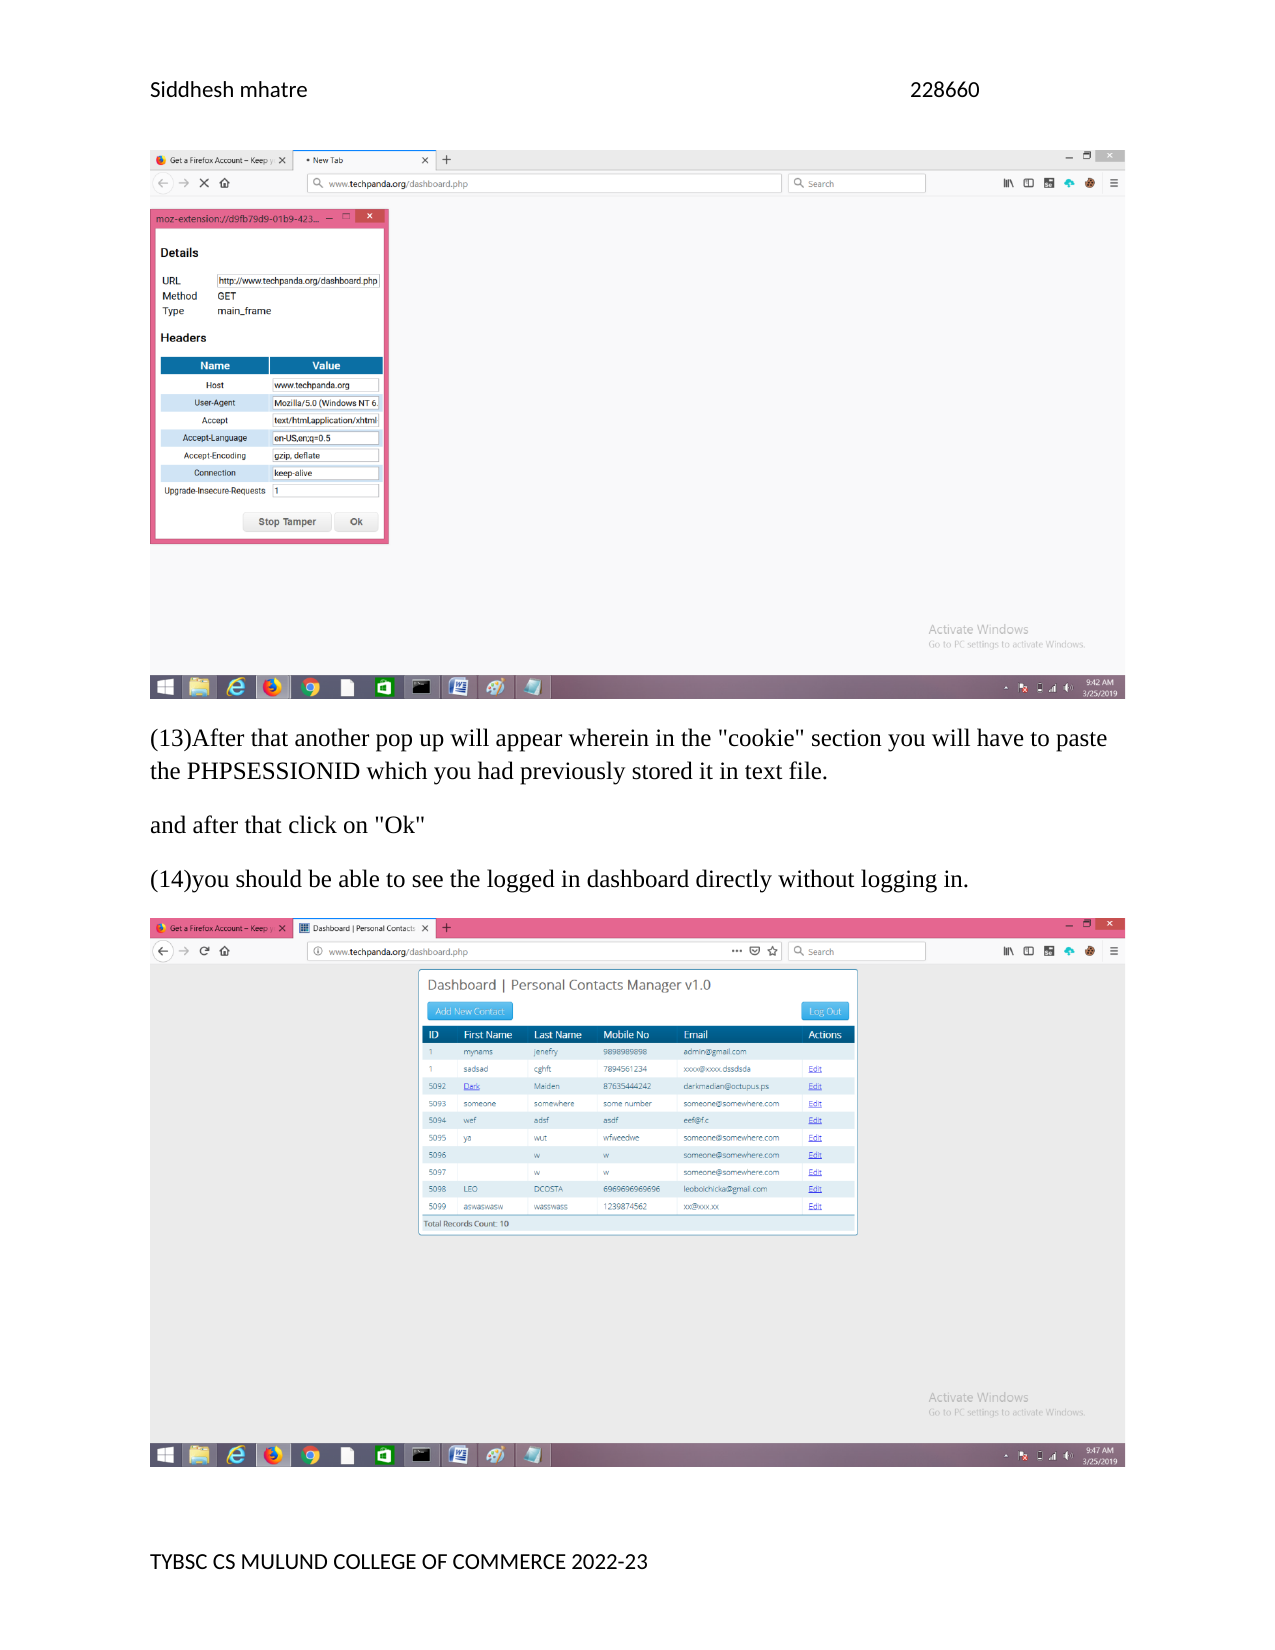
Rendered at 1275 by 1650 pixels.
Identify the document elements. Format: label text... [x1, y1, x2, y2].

text and after that click on "Ok" [150, 810, 1125, 839]
text (14)you should be able to see the logged in dashboard directly without logging in. [150, 864, 1125, 893]
picture [150, 150, 1125, 699]
text (13)After that another pop up will appear wherein in the "cookie" section you will have to paste the PHPSESSIONID which you had previously stored it in text file. [150, 723, 1125, 785]
picture [150, 918, 1125, 1467]
